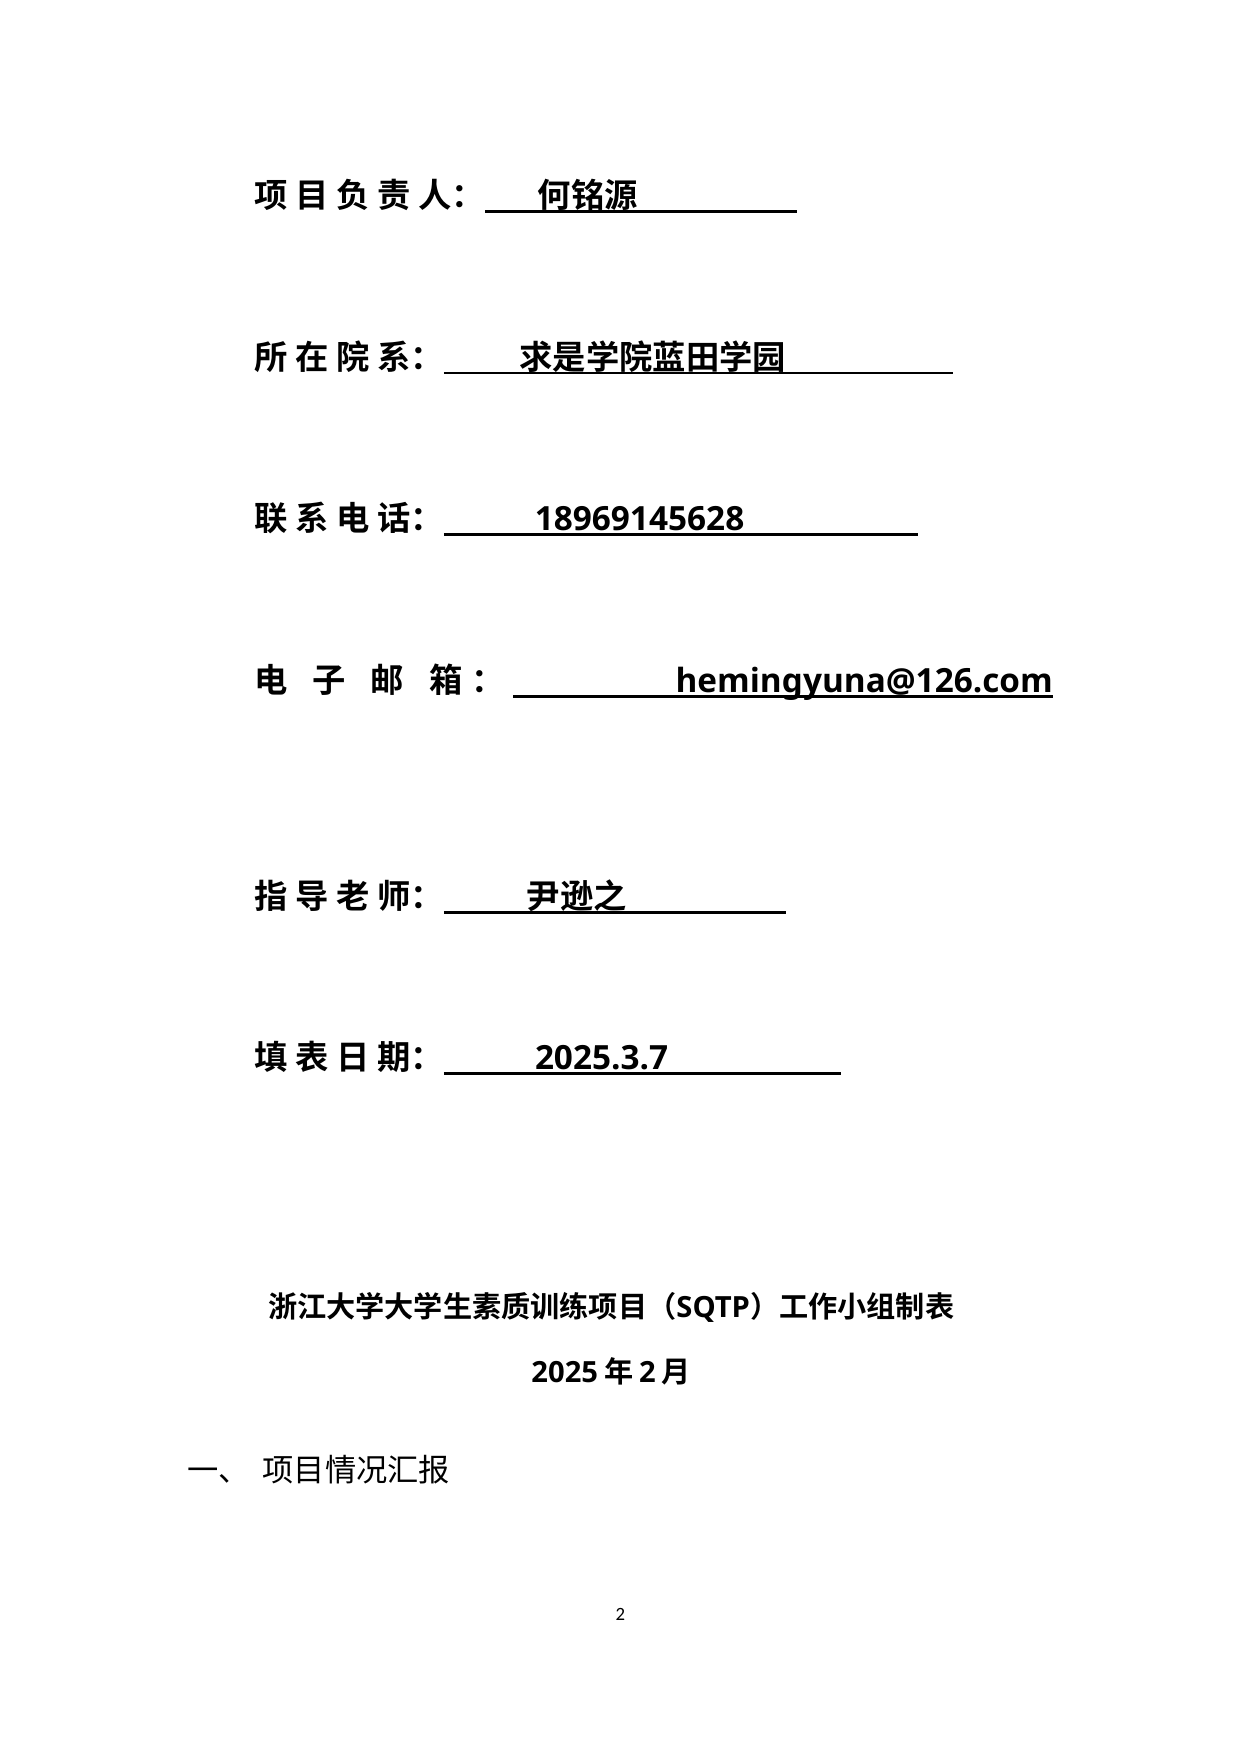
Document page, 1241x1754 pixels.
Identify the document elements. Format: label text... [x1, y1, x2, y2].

text 指 导 老 师： 尹逊之 [187, 861, 1053, 926]
text 所 在 院 系： 求是学院蓝田学园 [187, 322, 1053, 387]
text 浙江大学大学生素质训练项目（SQTP）工作小组制表 [169, 1272, 1053, 1337]
text 2025年2月 [169, 1337, 1053, 1402]
text 联 系 电 话： 18969145628 [187, 484, 1053, 549]
list 项目情况汇报 [187, 1435, 1053, 1500]
text 填 表 日 期： 2025.3.7 [187, 1023, 1053, 1088]
text 项 目 负 责 人： 何铭源 [187, 161, 1053, 226]
text 电 子 邮 箱： hemingyuna@126.com [187, 646, 1053, 808]
